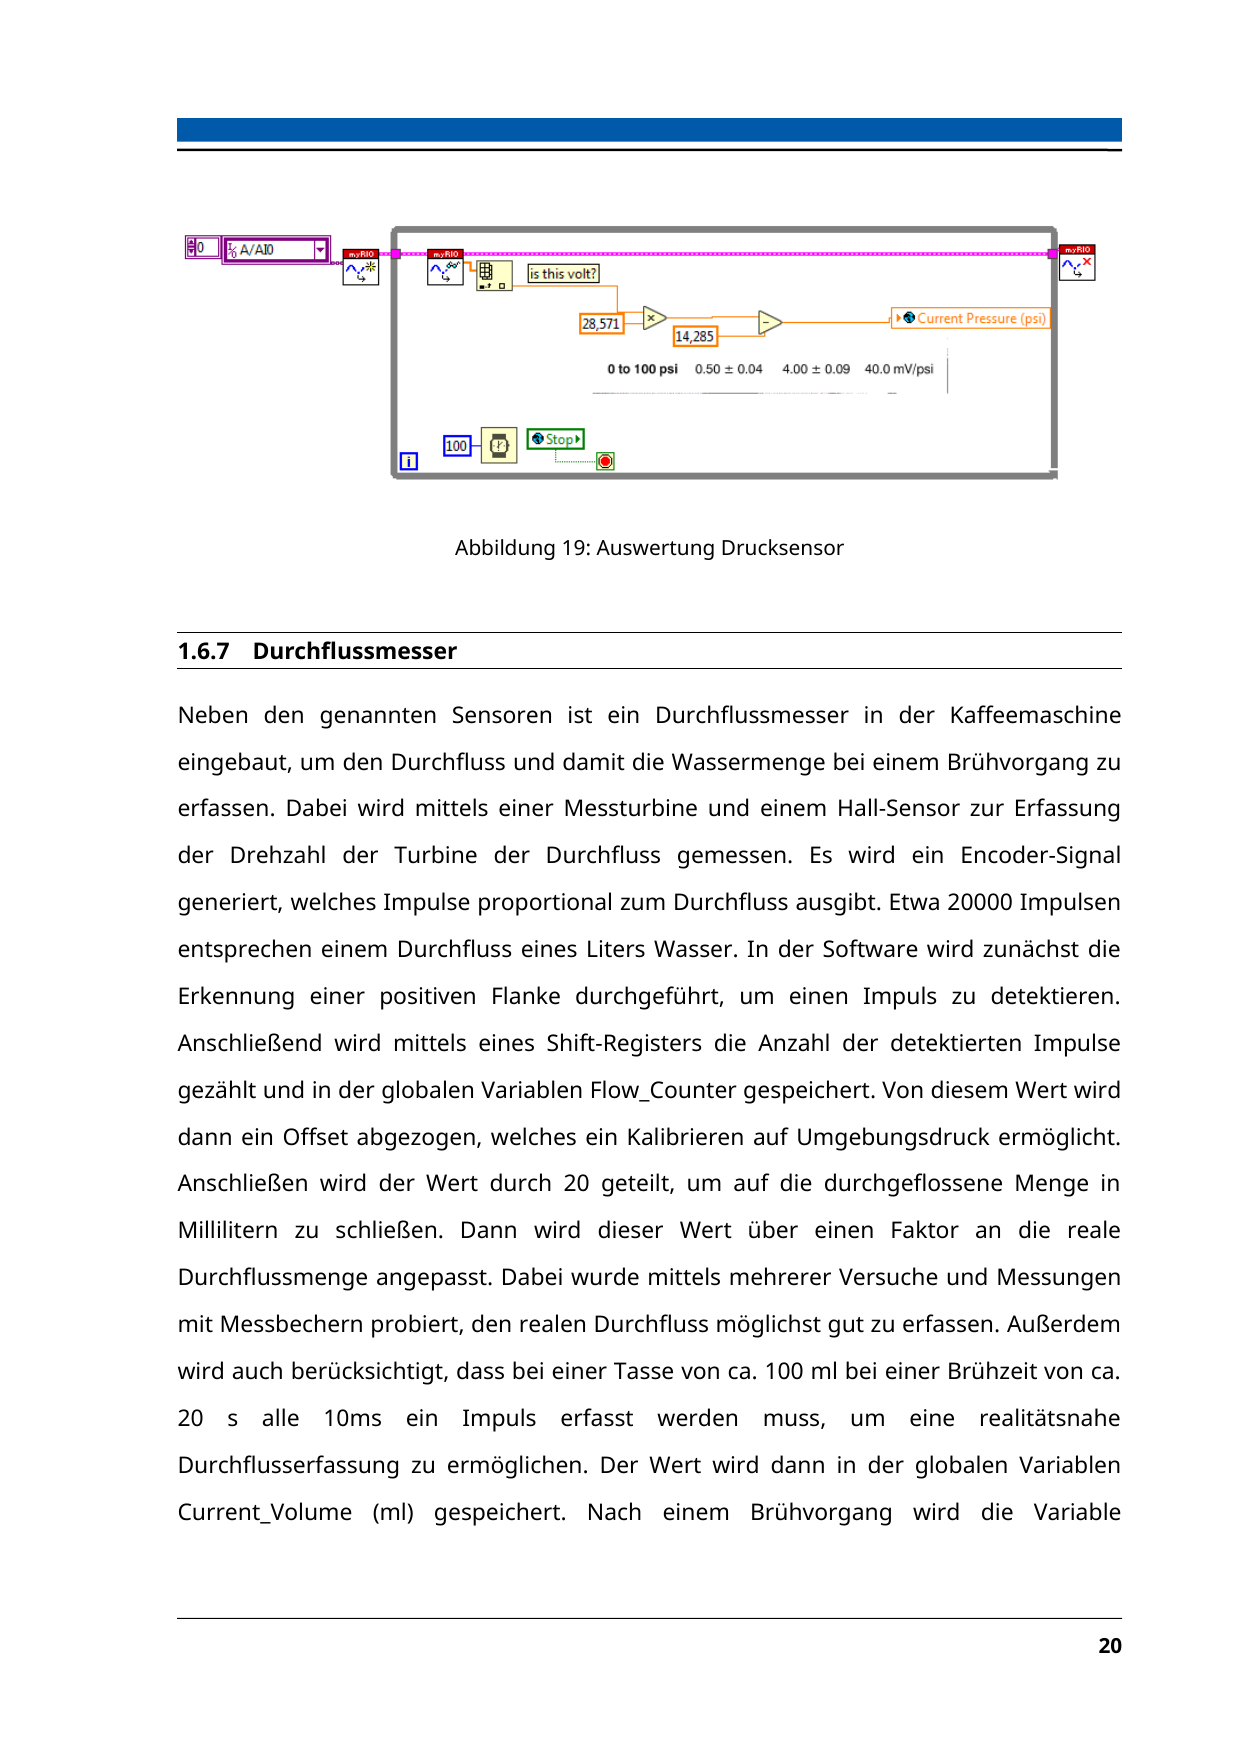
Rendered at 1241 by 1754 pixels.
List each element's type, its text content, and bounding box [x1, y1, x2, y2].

picture [177, 177, 1123, 507]
text Abbildung 19: Auswertung Drucksensor [177, 535, 1122, 560]
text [177, 698, 1122, 1527]
subtitle Durchflussmesser [177, 633, 1122, 668]
